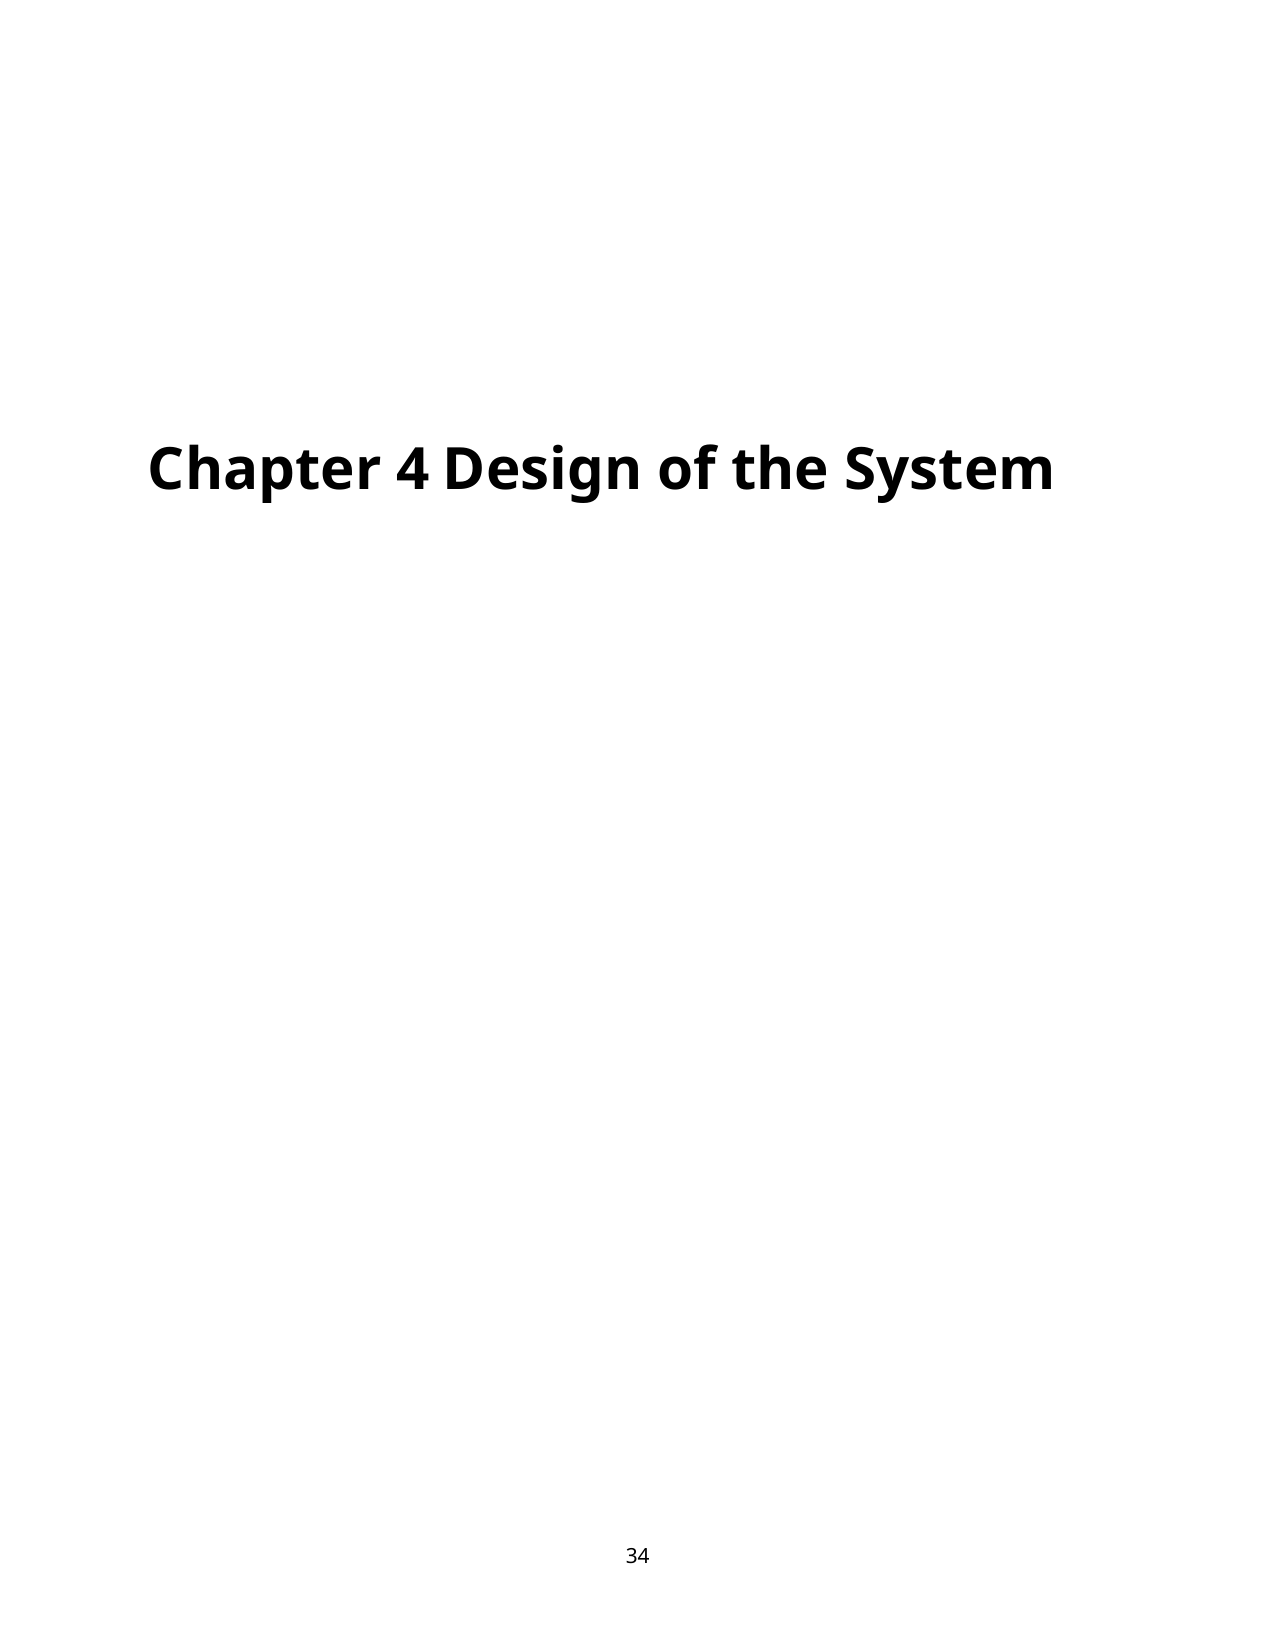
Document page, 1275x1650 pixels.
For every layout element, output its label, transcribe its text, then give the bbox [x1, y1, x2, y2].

subtitle Design of the System [148, 427, 1127, 507]
